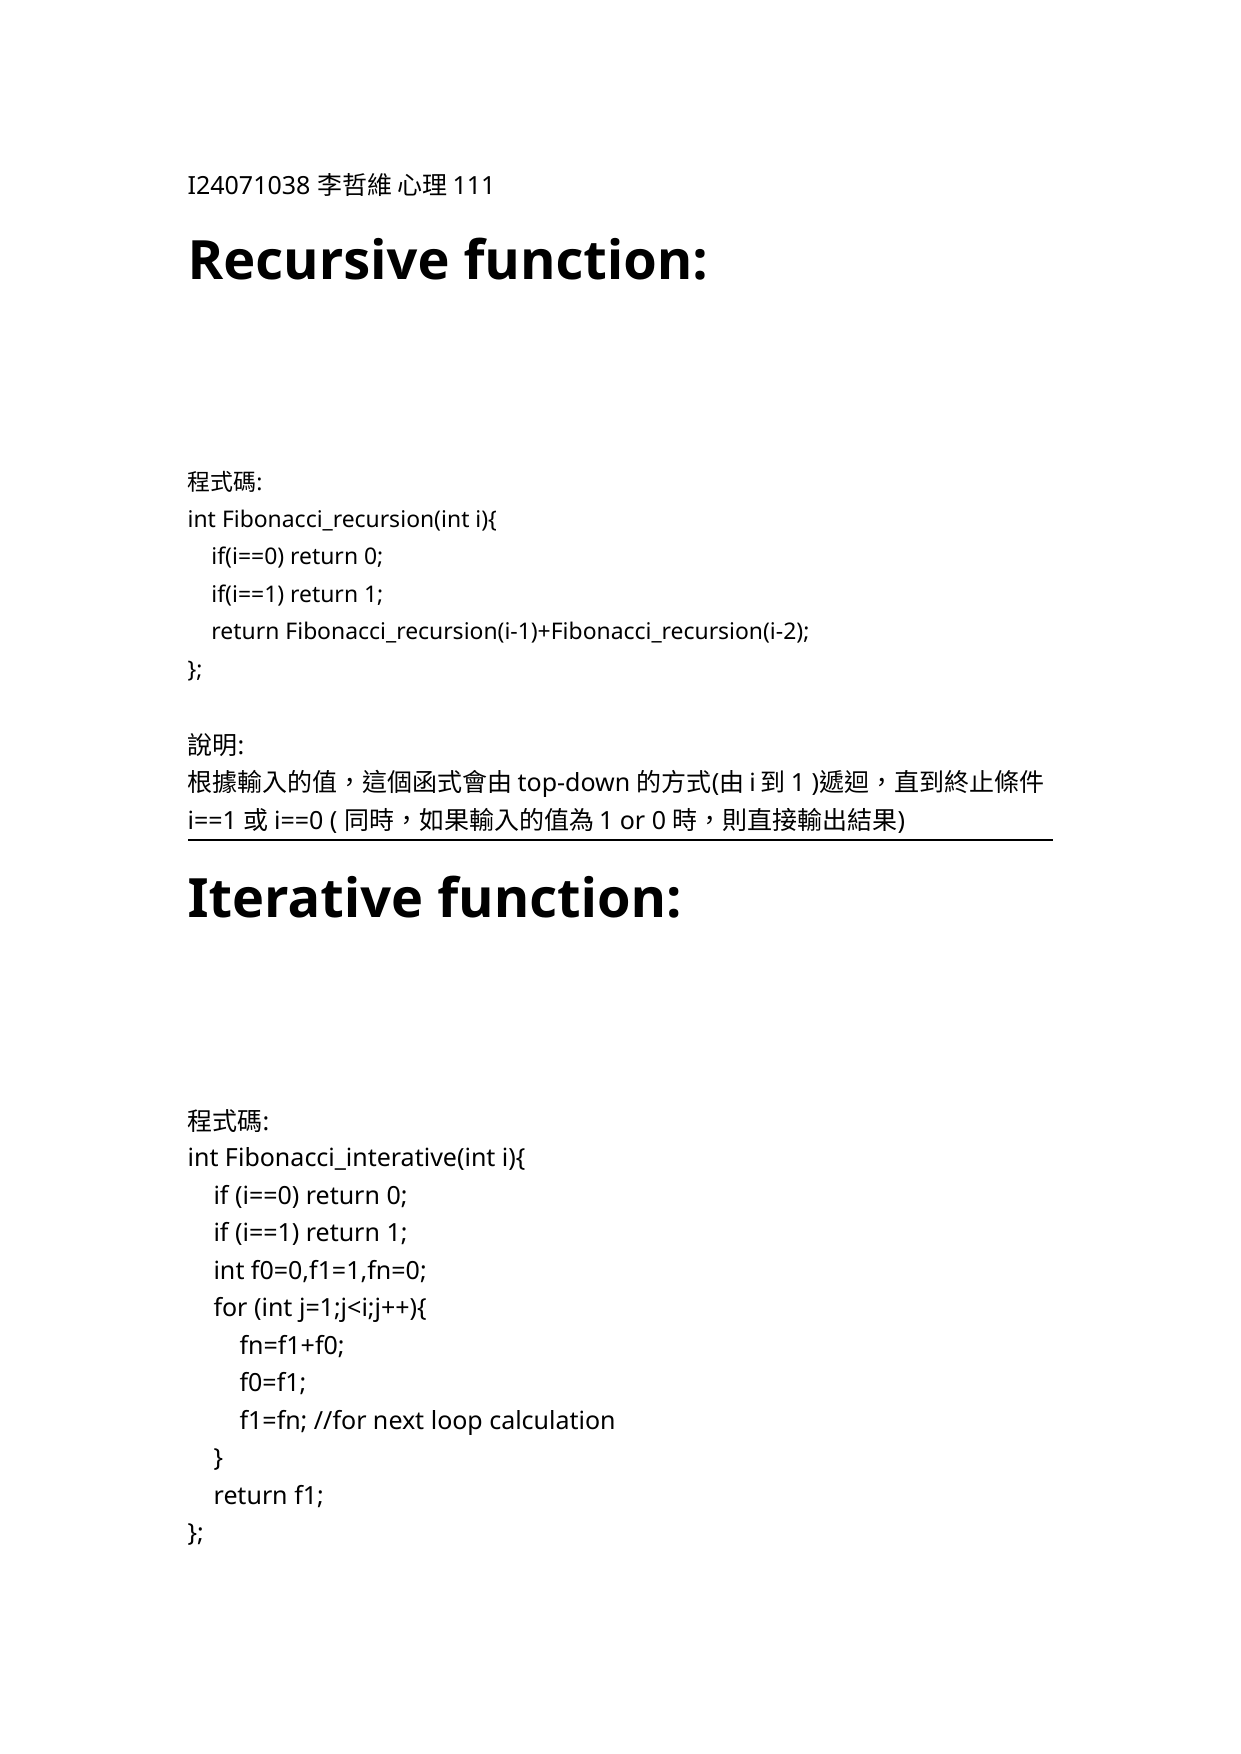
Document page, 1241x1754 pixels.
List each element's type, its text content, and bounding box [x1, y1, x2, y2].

text 程式碼: [187, 1101, 1053, 1138]
text if (i==0) return 0; [187, 1176, 1053, 1213]
text } [187, 1438, 1053, 1476]
text f1=fn; //for next loop calculation [187, 1401, 1053, 1438]
text fn=f1+f0; [187, 1326, 1053, 1363]
text return Fibonacci_recursion(i-1)+Fibonacci_recursion(i-2); [187, 612, 1053, 649]
text return f1; [187, 1476, 1053, 1513]
text if(i==1) return 1; [187, 574, 1053, 612]
text 說明: [187, 724, 1053, 762]
subtitle Recursive function: [187, 221, 1053, 296]
text }; [187, 1513, 1053, 1551]
text }; [187, 649, 1053, 687]
text int Fibonacci_interative(int i){ [187, 1138, 1053, 1176]
text if (i==1) return 1; [187, 1213, 1053, 1251]
subtitle Iterative function: [187, 859, 1053, 934]
text 根據輸入的值，這個函式會由top-down 的方式(由i到1 )遞迴，直到終止條件i==1 或 i==0 ( 同時，如果輸入的值為1 or 0 時，則直接輸出結果) [187, 762, 1053, 841]
text f0=f1; [187, 1363, 1053, 1401]
text I24071038 李哲維 心理111 [187, 164, 1053, 202]
text if(i==0) return 0; [187, 537, 1053, 574]
text 程式碼: [187, 462, 1053, 499]
text int Fibonacci_recursion(int i){ [187, 499, 1053, 537]
text int f0=0,f1=1,fn=0; [187, 1251, 1053, 1288]
text for (int j=1;j<i;j++){ [187, 1288, 1053, 1326]
